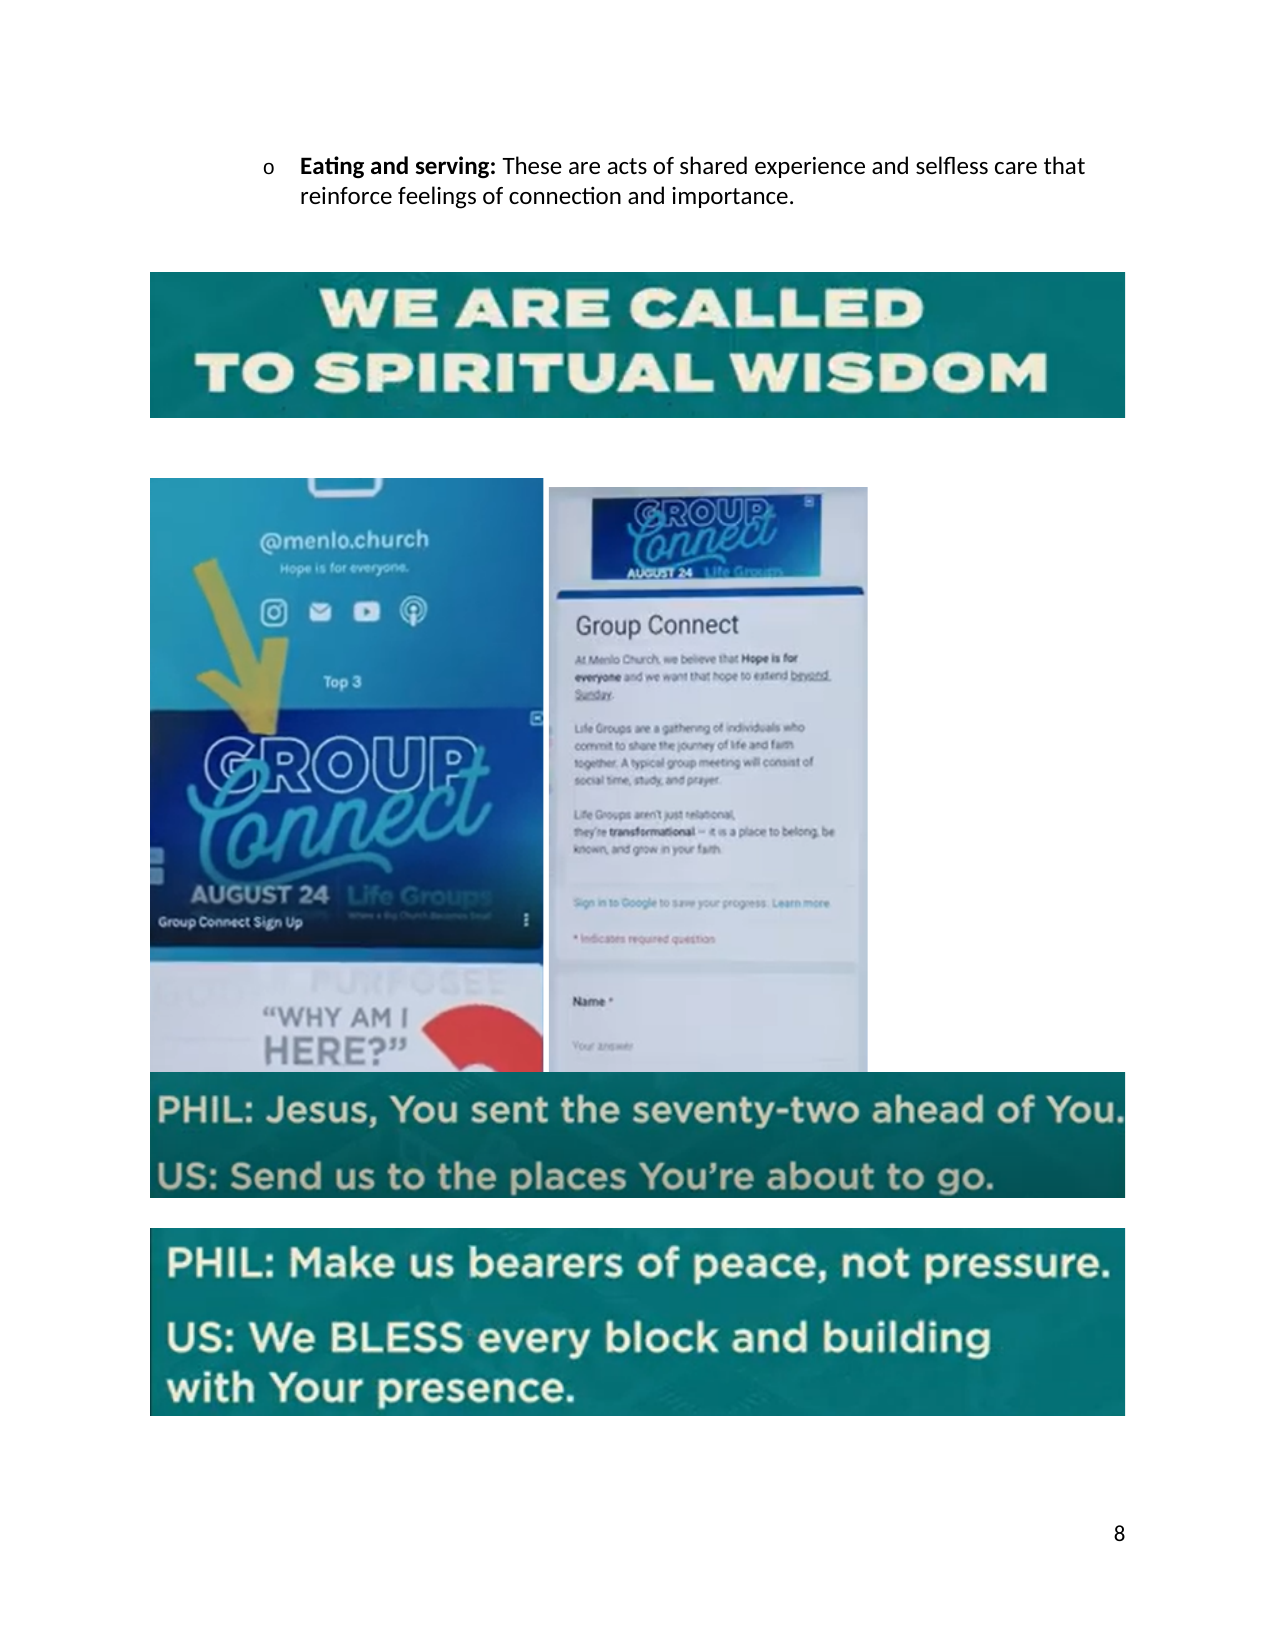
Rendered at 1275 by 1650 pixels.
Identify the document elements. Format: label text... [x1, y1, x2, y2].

picture [150, 272, 1125, 418]
picture [150, 1228, 1125, 1416]
list Eating and serving: These are acts of shared experience and selfless care that reinforce feelings of connection and importance. [262, 150, 1125, 211]
picture [150, 478, 1125, 1198]
